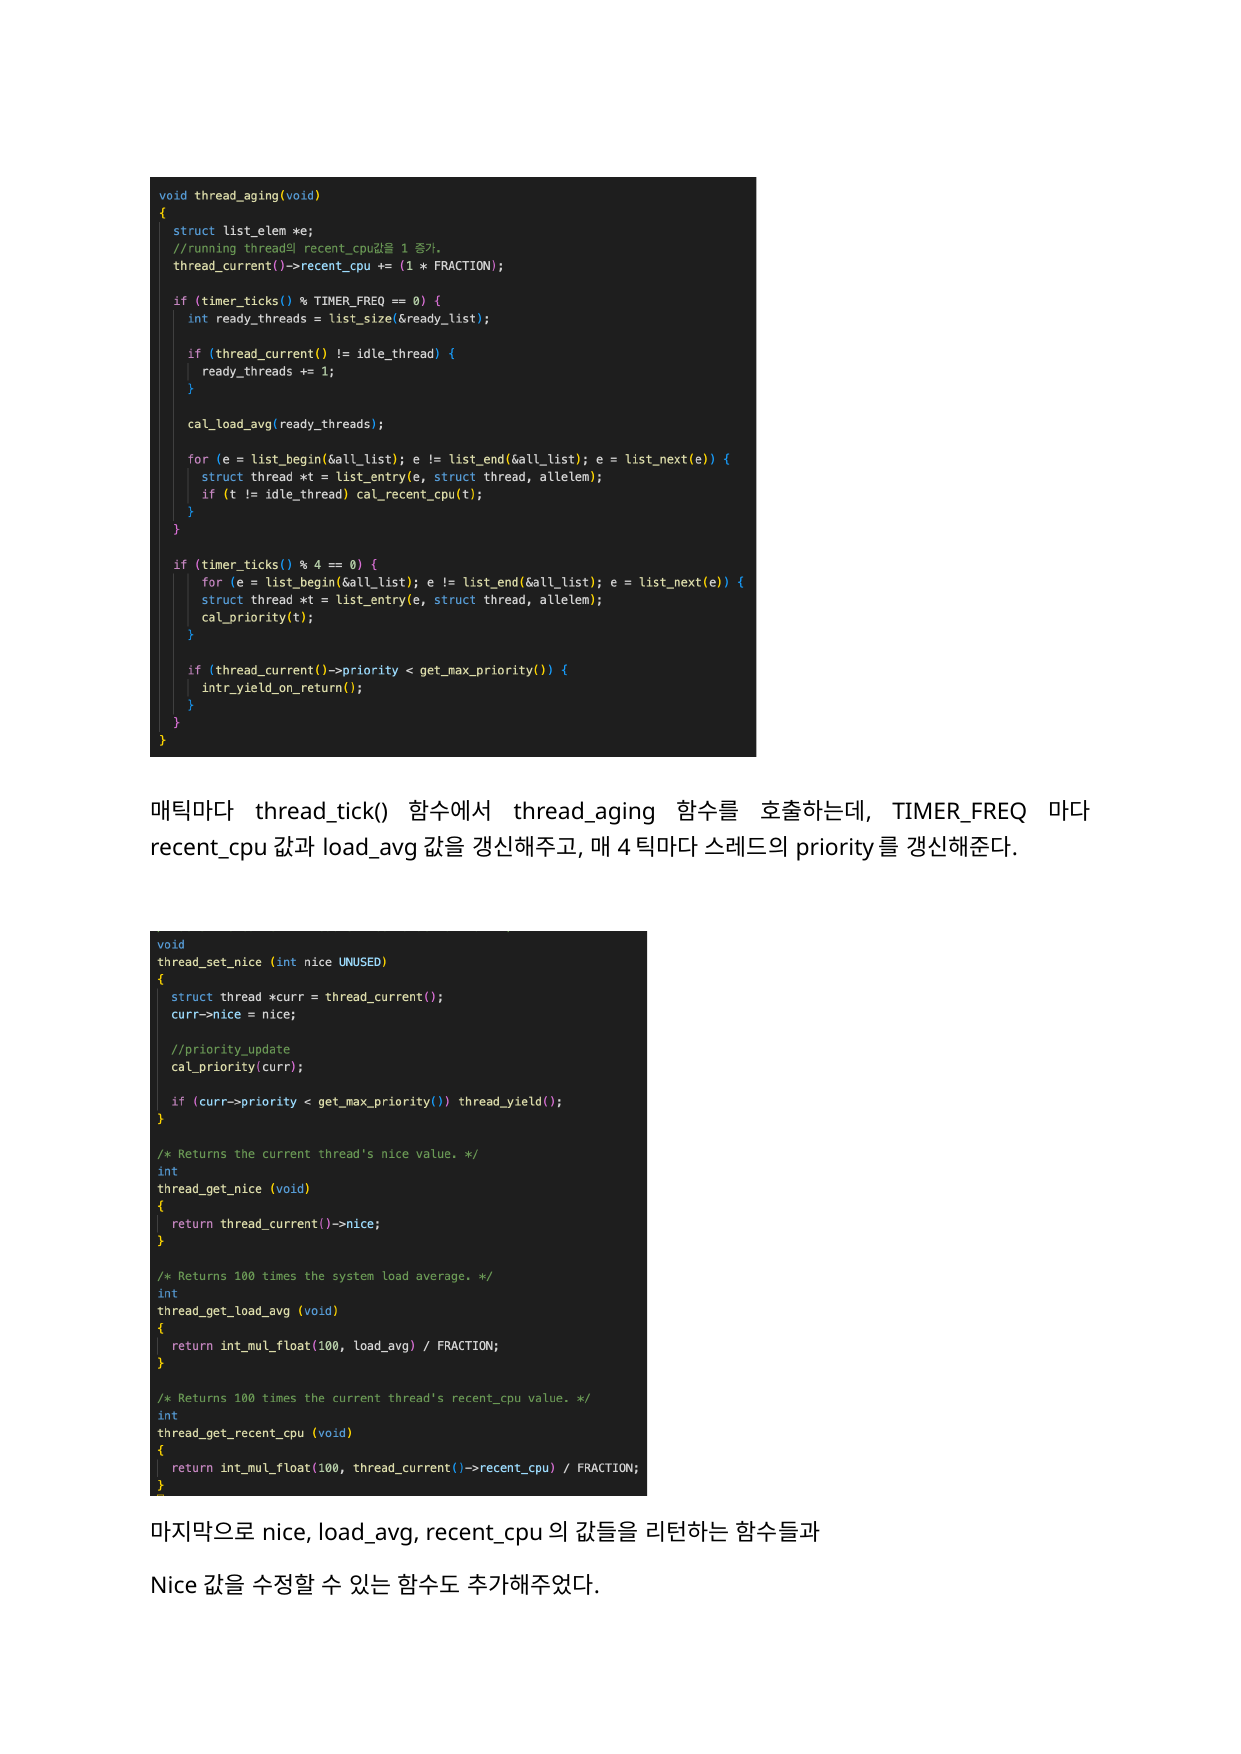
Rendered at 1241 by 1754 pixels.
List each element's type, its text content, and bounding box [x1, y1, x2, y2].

picture [150, 177, 757, 757]
text 마지막으로 nice, load_avg, recent_cpu의 값들을 리턴하는 함수들과 [150, 1514, 1090, 1548]
text Nice 값을 수정할 수 있는 함수도 추가해주었다. [150, 1567, 1090, 1600]
picture [150, 931, 648, 1496]
